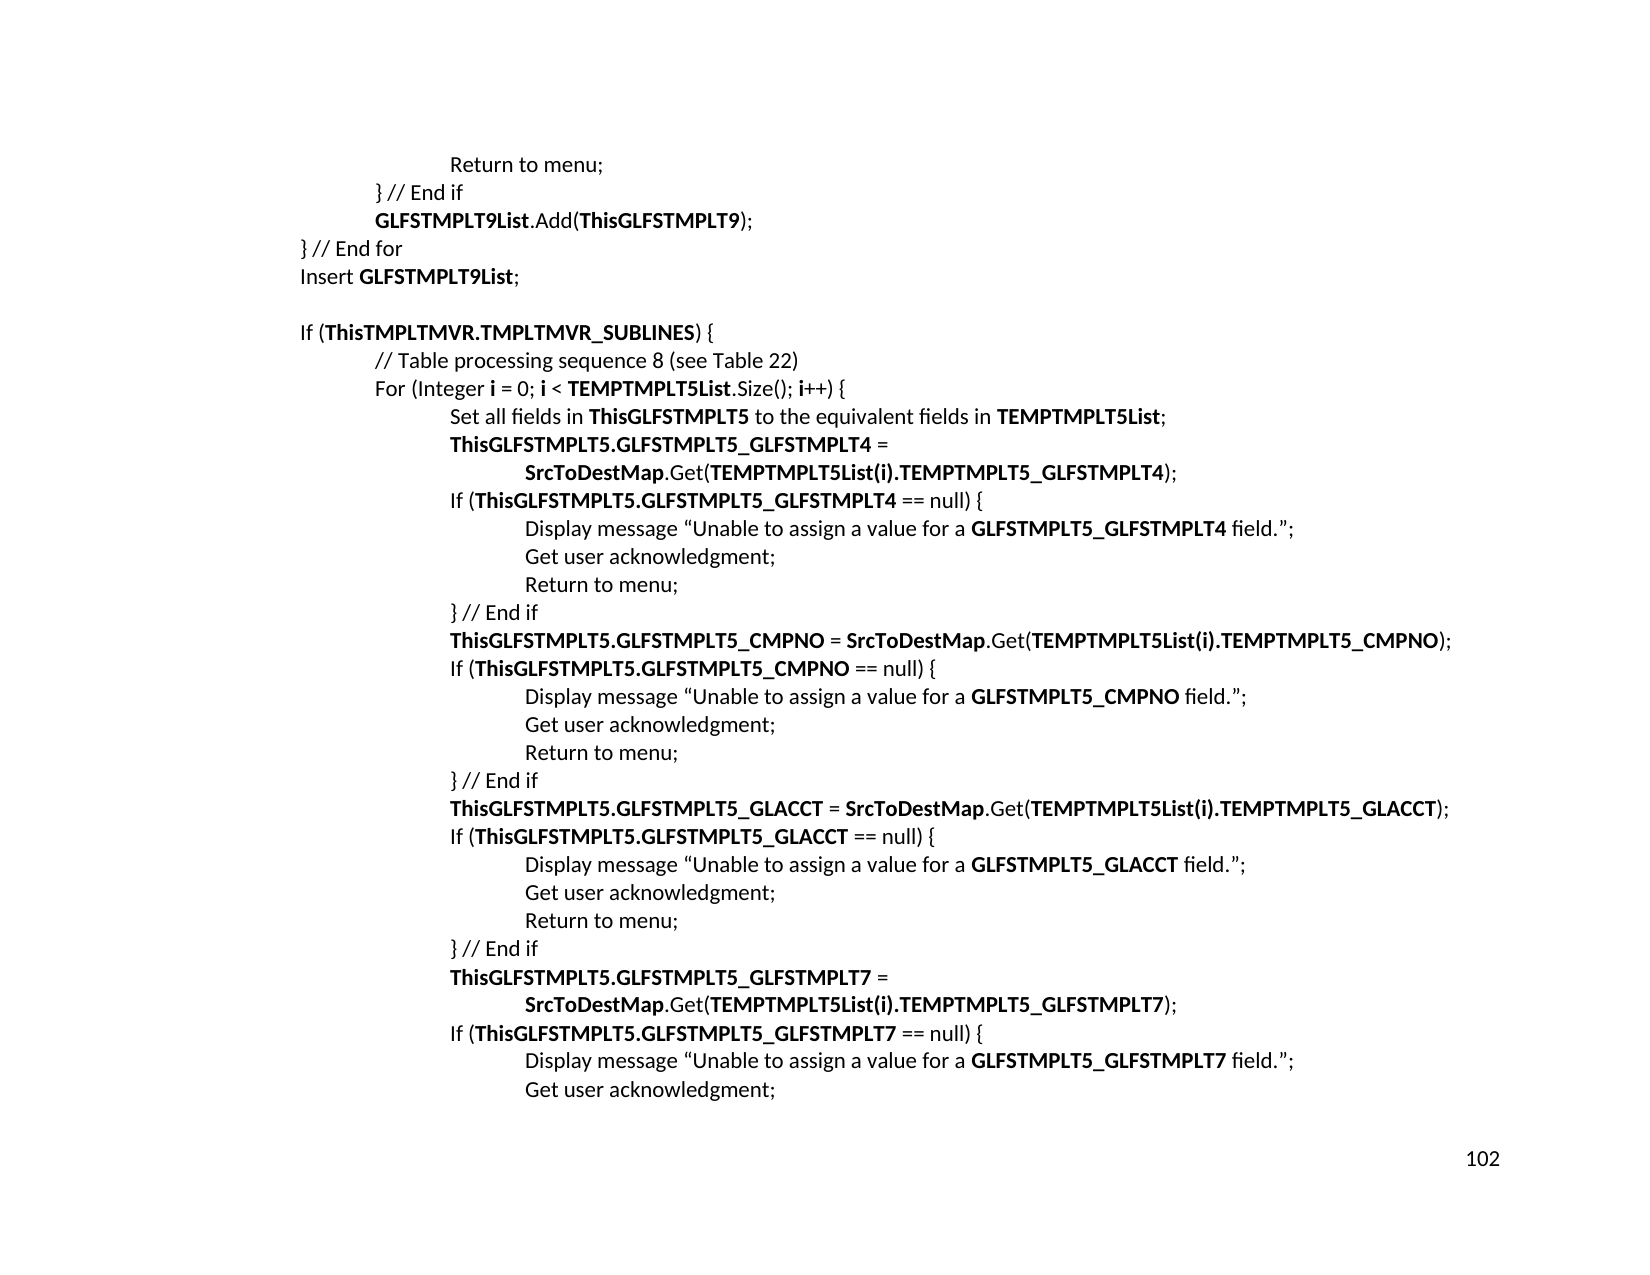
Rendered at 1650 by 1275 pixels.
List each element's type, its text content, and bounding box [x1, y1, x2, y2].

text Set all fields in ThisGLFSTMPLT5 to the equivalent fields in TEMPTMPLT5List; [450, 402, 1500, 430]
text ThisGLFSTMPLT5.GLFSTMPLT5_GLFSTMPLT7 = [450, 963, 1500, 991]
text ThisGLFSTMPLT5.GLFSTMPLT5_GLFSTMPLT4 = [450, 430, 1500, 458]
text } // End if [450, 598, 1500, 626]
text SrcToDestMap.Get(TEMPTMPLT5List(i).TEMPTMPLT5_GLFSTMPLT4); [450, 458, 1500, 486]
text If (ThisGLFSTMPLT5.GLFSTMPLT5_GLACCT == null) { [450, 822, 1500, 851]
text Return to menu; [525, 738, 1500, 766]
text If (ThisTMPLTMVR.TMPLTMVR_SUBLINES) { [300, 318, 1500, 346]
text ThisGLFSTMPLT5.GLFSTMPLT5_CMPNO = SrcToDestMap.Get(TEMPTMPLT5List(i).TEMPTMPLT5_CMPNO); [450, 626, 1500, 654]
text Display message “Unable to assign a value for a GLFSTMPLT5_CMPNO field.”; Get user acknowledgment; [525, 682, 1500, 738]
text } // End for [300, 234, 1500, 262]
text SrcToDestMap.Get(TEMPTMPLT5List(i).TEMPTMPLT5_GLFSTMPLT7); [450, 991, 1500, 1019]
text // Table processing sequence 8 (see Table 22) [375, 346, 1500, 374]
text GLFSTMPLT9List.Add(ThisGLFSTMPLT9); [375, 206, 1500, 234]
text } // End if [450, 766, 1500, 794]
text If (ThisGLFSTMPLT5.GLFSTMPLT5_GLFSTMPLT4 == null) { [450, 486, 1500, 514]
text Return to menu; [525, 907, 1500, 934]
text If (ThisGLFSTMPLT5.GLFSTMPLT5_GLFSTMPLT7 == null) { [450, 1019, 1500, 1047]
text ThisGLFSTMPLT5.GLFSTMPLT5_GLACCT = SrcToDestMap.Get(TEMPTMPLT5List(i).TEMPTMPLT5_GLACCT); [450, 794, 1500, 822]
text Display message “Unable to assign a value for a GLFSTMPLT5_GLACCT field.”; Get user acknowledgment; [525, 851, 1500, 907]
text } // End if [450, 934, 1500, 963]
text Insert GLFSTMPLT9List; [300, 262, 1500, 290]
text Display message “Unable to assign a value for a GLFSTMPLT5_GLFSTMPLT4 field.”; Get user acknowledgment; [525, 514, 1500, 570]
text Return to menu; [525, 570, 1500, 598]
text Return to menu; [450, 150, 1500, 178]
text For (Integer i = 0; i < TEMPTMPLT5List.Size(); i++) { [375, 374, 1500, 402]
text If (ThisGLFSTMPLT5.GLFSTMPLT5_CMPNO == null) { [450, 654, 1500, 682]
text Display message “Unable to assign a value for a GLFSTMPLT5_GLFSTMPLT7 field.”; Get user acknowledgment; [525, 1047, 1500, 1103]
text } // End if [375, 178, 1500, 206]
